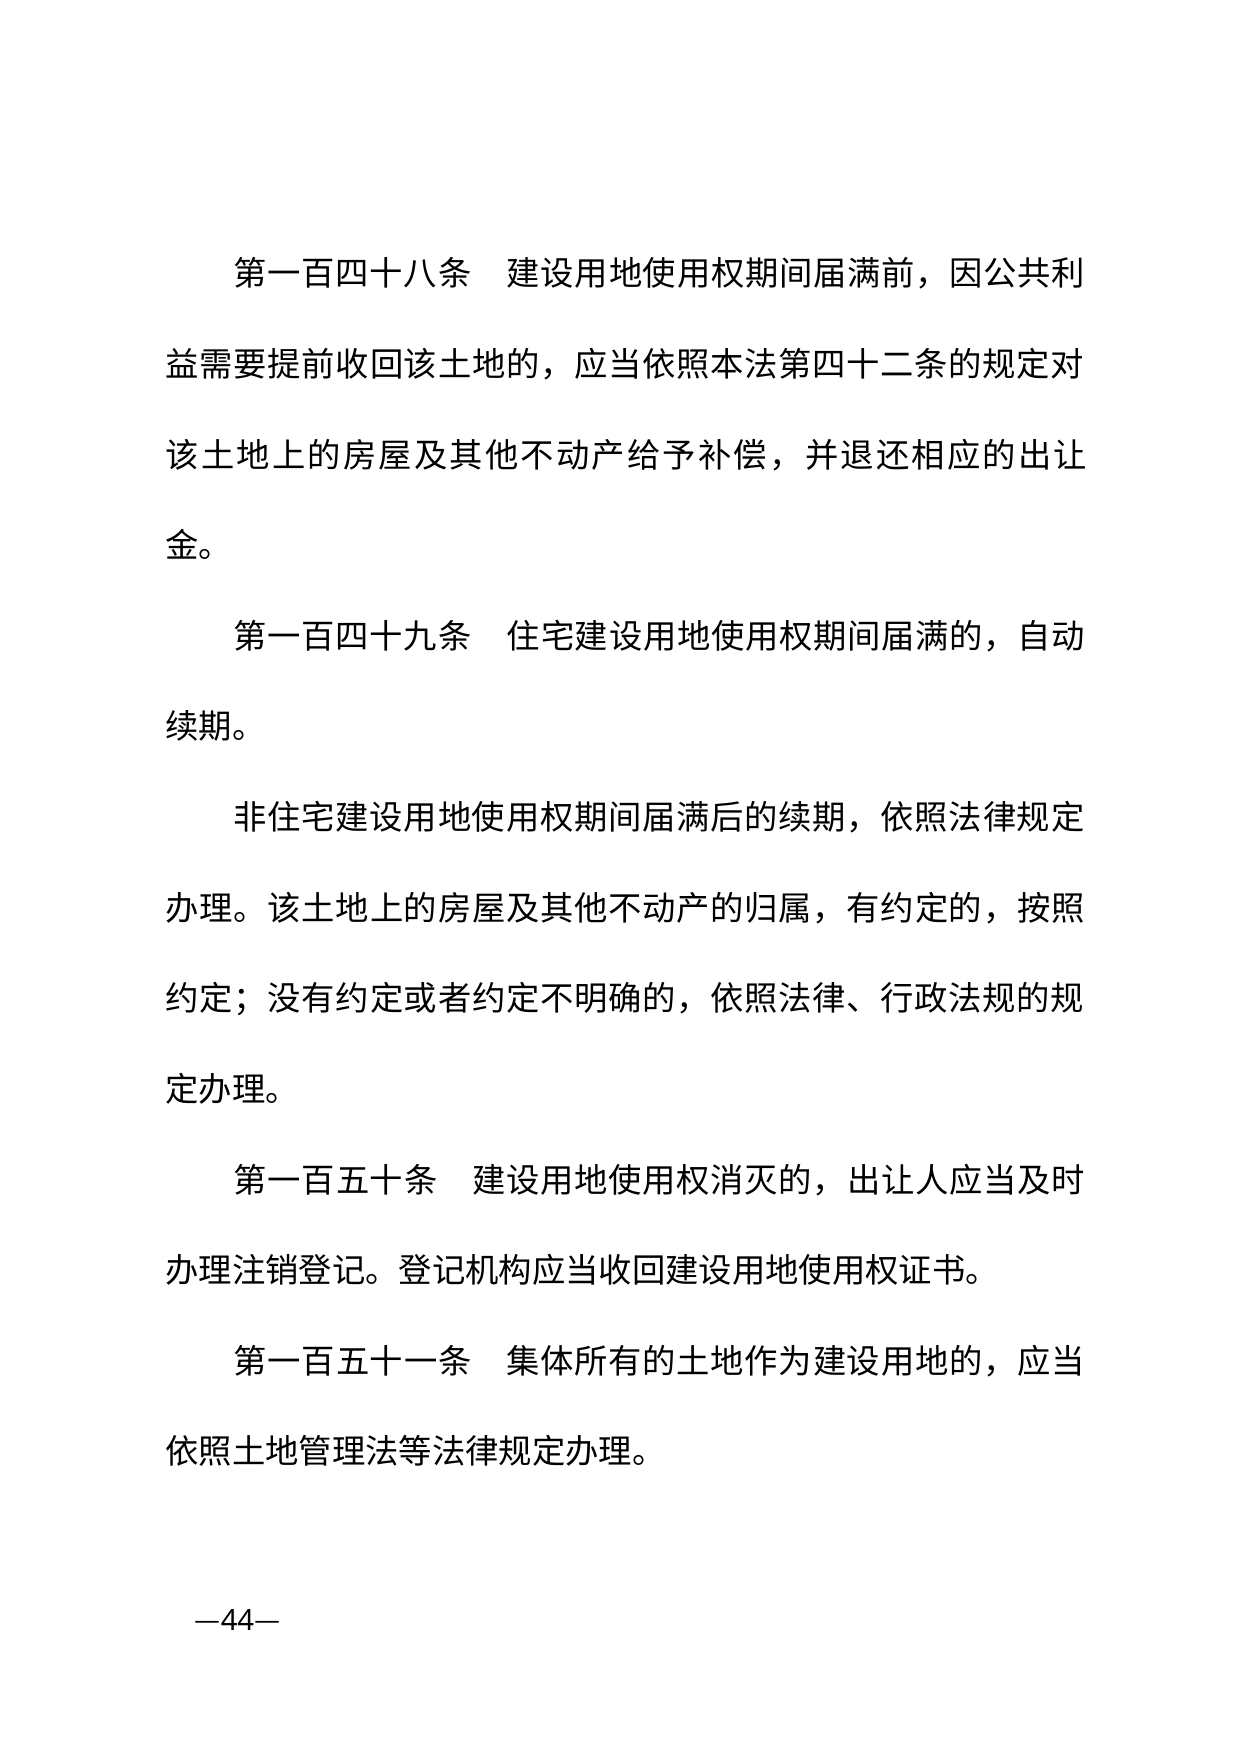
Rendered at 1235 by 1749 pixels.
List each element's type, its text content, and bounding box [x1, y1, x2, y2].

text 第一百五十一条 集体所有的土地作为建设用地的，应当依照土地管理法等法律规定办理。 [165, 1313, 1087, 1495]
text 第一百四十八条 建设用地使用权期间届满前，因公共利益需要提前收回该土地的，应当依照本法第四十二条的规定对该土地上的房屋及其他不动产给予补偿，并退还相应的出让金。 [165, 226, 1087, 588]
text 第一百四十九条 住宅建设用地使用权期间届满的，自动续期。 [165, 588, 1087, 770]
text 第一百五十条 建设用地使用权消灭的，出让人应当及时办理注销登记。登记机构应当收回建设用地使用权证书。 [165, 1132, 1087, 1313]
text 非住宅建设用地使用权期间届满后的续期，依照法律规定办理。该土地上的房屋及其他不动产的归属，有约定的，按照约定；没有约定或者约定不明确的，依照法律、行政法规的规定办理。 [165, 770, 1087, 1132]
